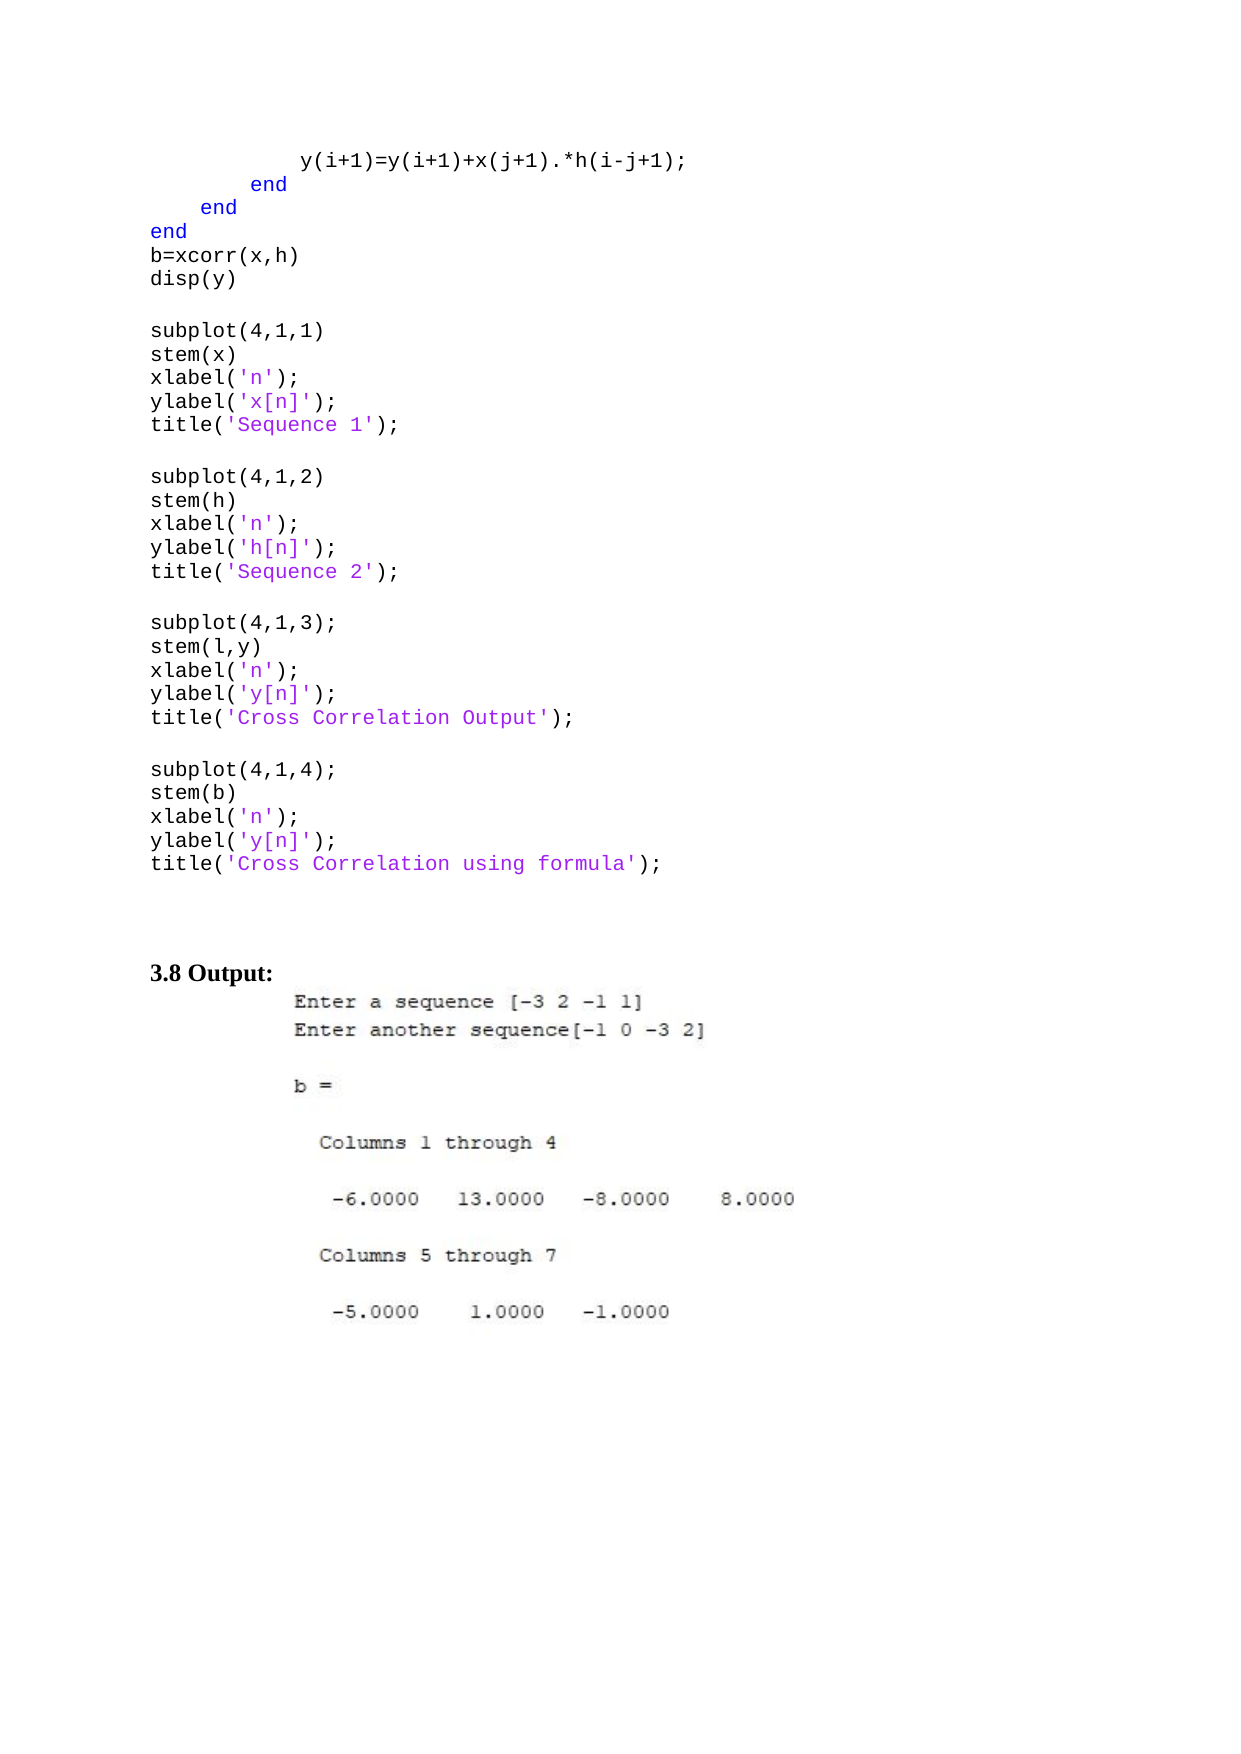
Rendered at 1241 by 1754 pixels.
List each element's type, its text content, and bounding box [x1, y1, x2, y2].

text stem(l,y) [150, 636, 1090, 660]
text subplot(4,1,1) [150, 320, 1090, 343]
text title('Sequence 2'); [150, 561, 1090, 584]
text y(i+1)=y(i+1)+x(j+1).*h(i-j+1); [150, 150, 1090, 174]
text stem(b) [150, 782, 1090, 806]
text ylabel('x[n]'); [150, 391, 1090, 414]
text xlabel('n'); [150, 513, 1090, 537]
text 3.8 Output: [150, 958, 1090, 987]
text xlabel('n'); [150, 660, 1090, 683]
text ylabel('y[n]'); [150, 829, 1090, 853]
text end [150, 221, 1090, 244]
text stem(h) [150, 490, 1090, 513]
text subplot(4,1,4); [150, 759, 1090, 782]
text b=xcorr(x,h) [150, 244, 1090, 268]
text xlabel('n'); [150, 806, 1090, 829]
text subplot(4,1,2) [150, 466, 1090, 490]
picture [293, 986, 819, 1337]
text title('Sequence 1'); [150, 414, 1090, 438]
text title('Cross Correlation Output'); [150, 707, 1090, 731]
text title('Cross Correlation using formula'); [150, 853, 1090, 877]
text end [150, 197, 1090, 221]
text ylabel('y[n]'); [150, 683, 1090, 707]
text disp(y) [150, 268, 1090, 292]
text xlabel('n'); [150, 367, 1090, 391]
text stem(x) [150, 343, 1090, 367]
text ylabel('h[n]'); [150, 537, 1090, 561]
text subplot(4,1,3); [150, 612, 1090, 636]
text end [150, 174, 1090, 197]
